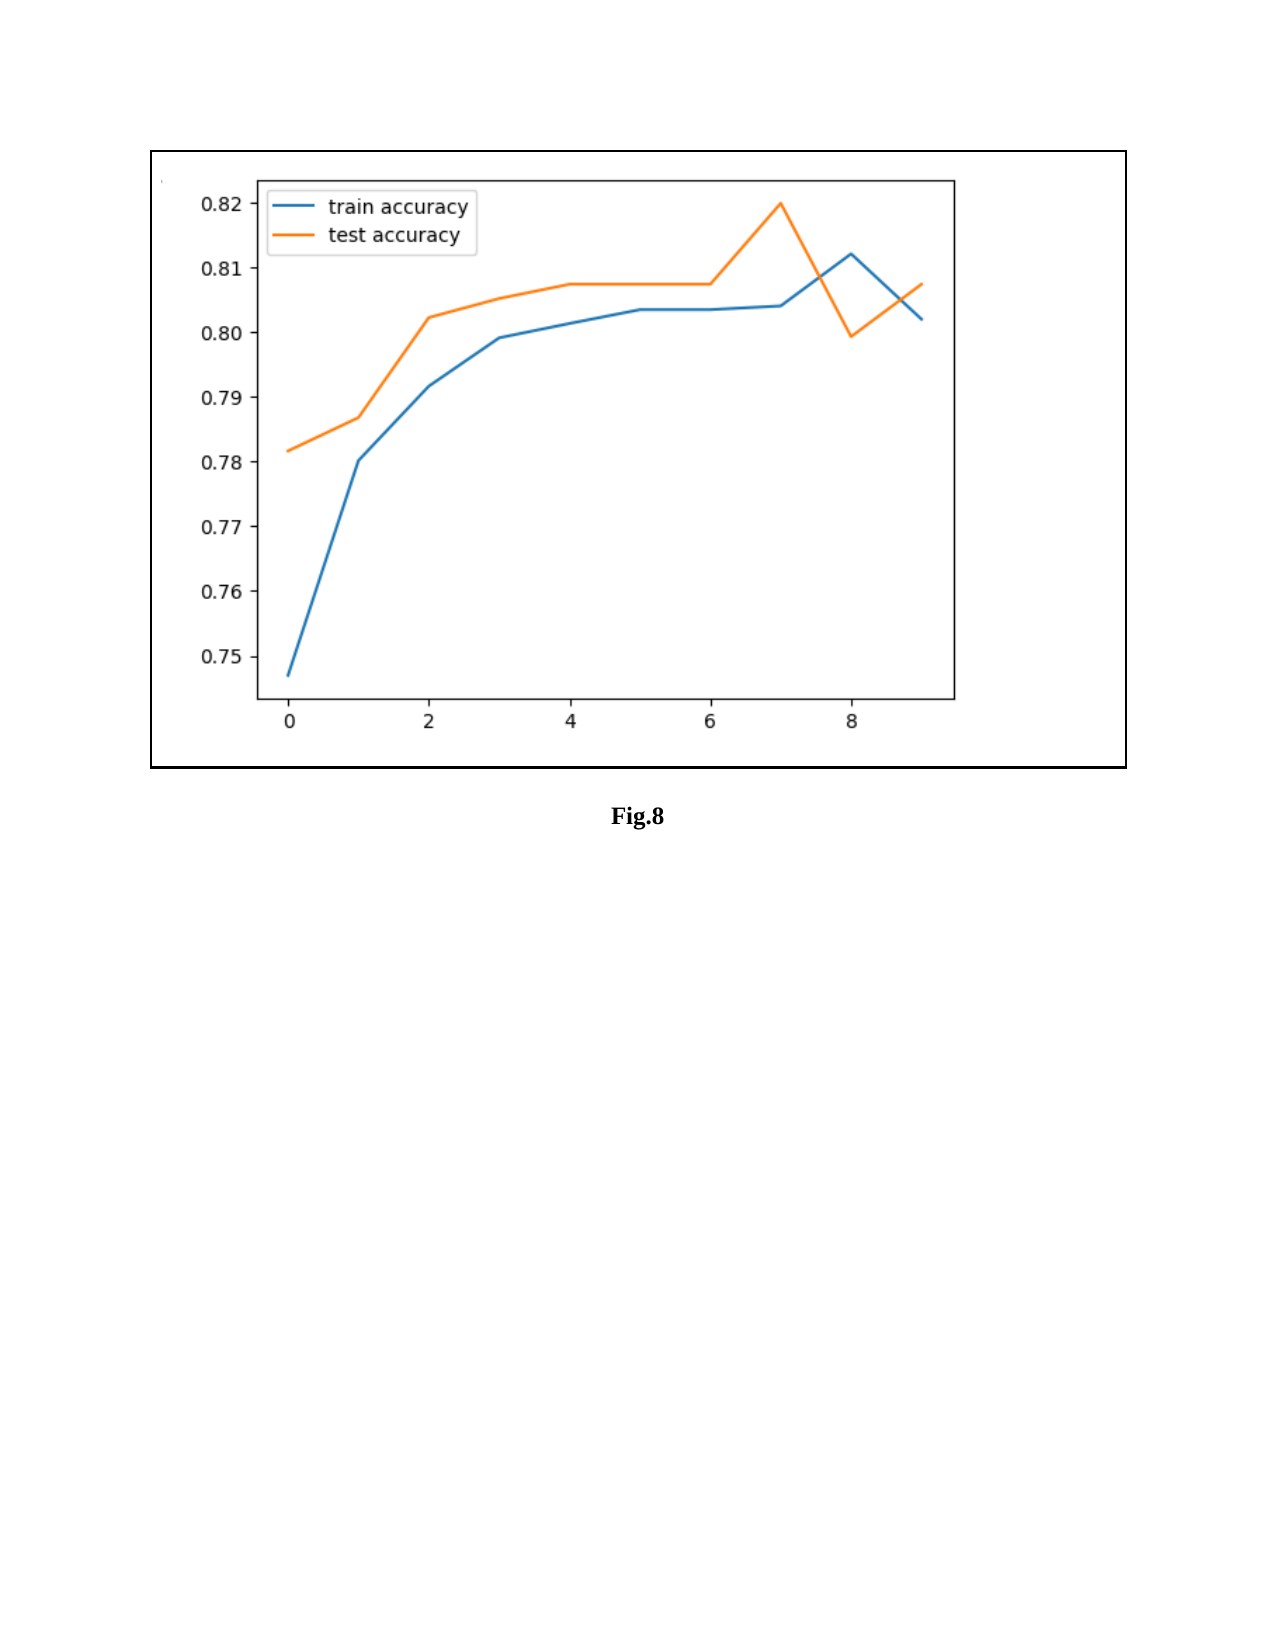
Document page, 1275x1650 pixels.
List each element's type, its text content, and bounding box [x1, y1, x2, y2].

picture [161, 162, 1115, 753]
text Fig.8 [150, 801, 1125, 830]
table_header [152, 152, 1125, 766]
